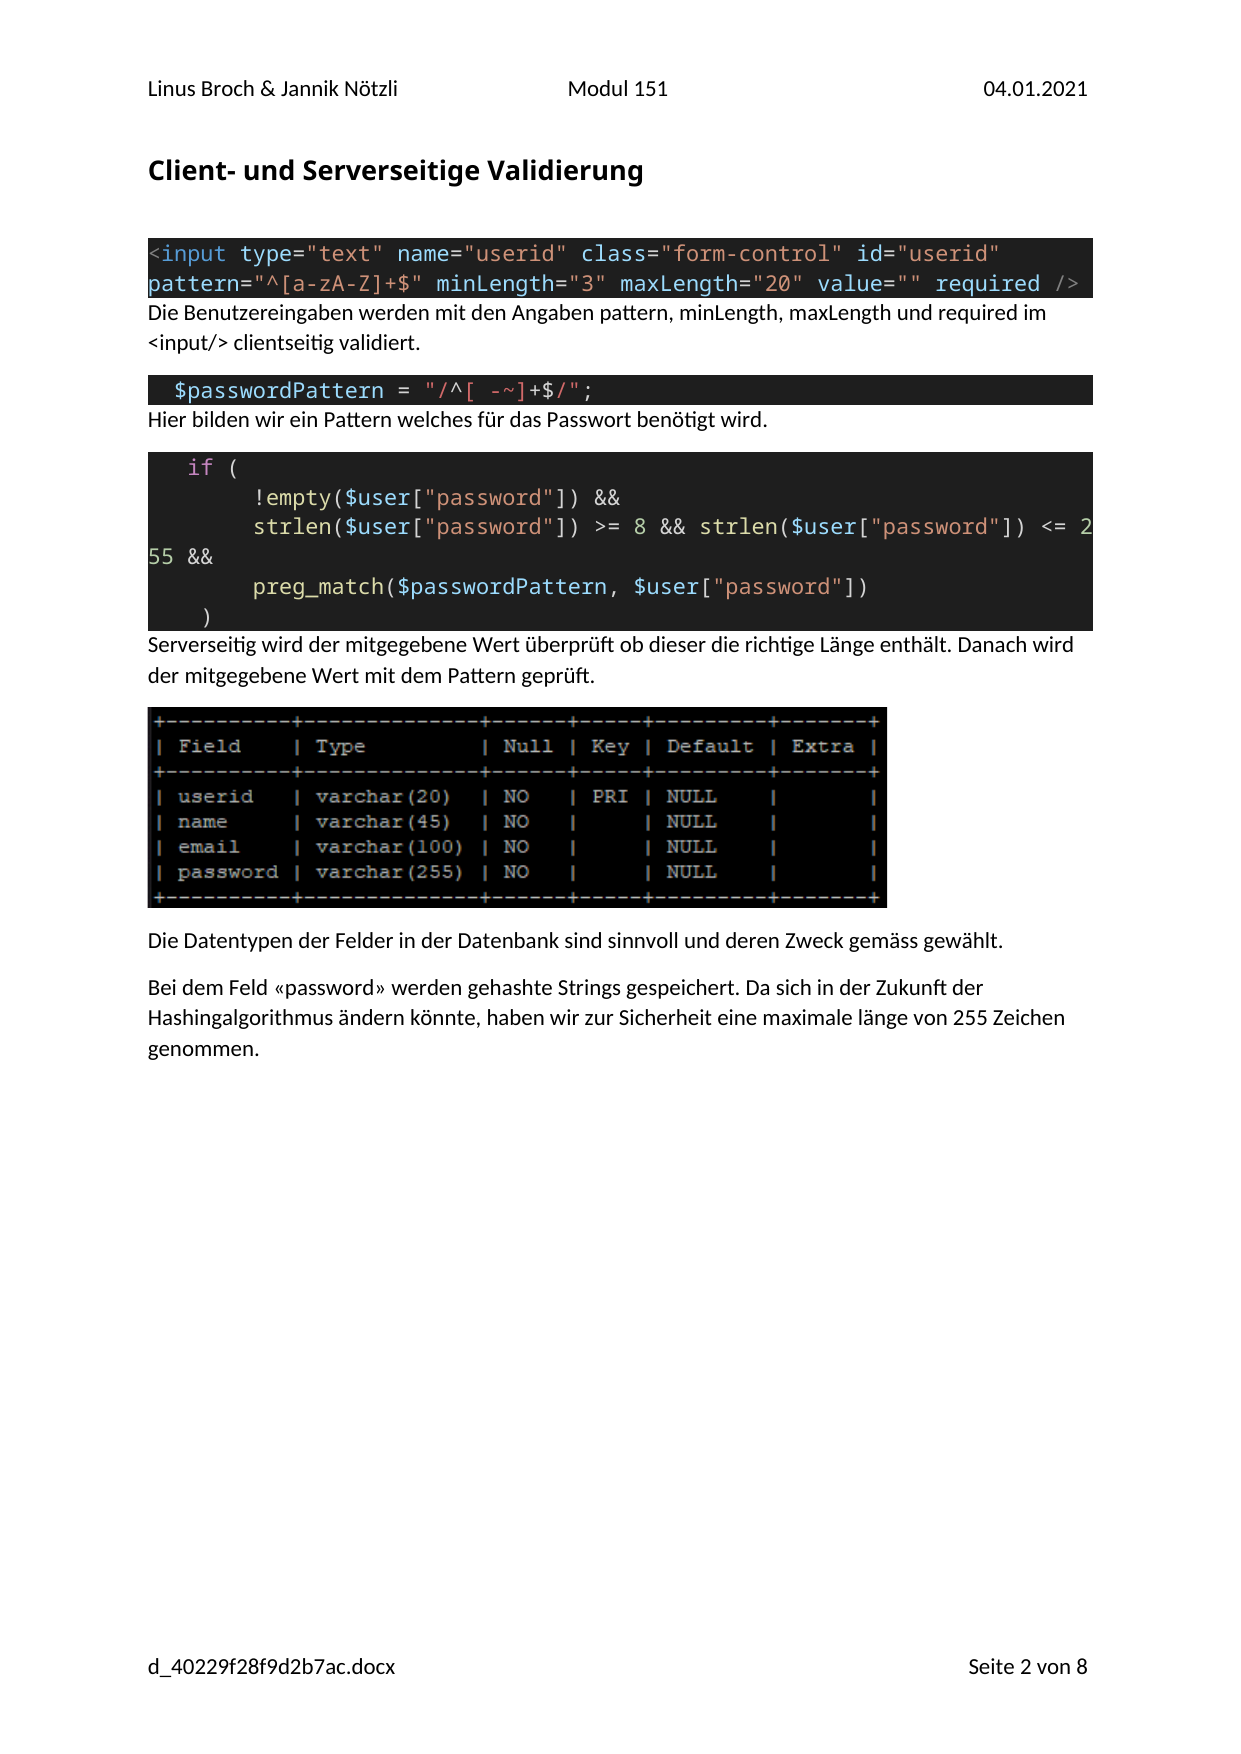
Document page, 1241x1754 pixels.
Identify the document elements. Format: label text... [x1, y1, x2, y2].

text strlen($user["password"]) >= 8 && strlen($user["password"]) <= 255 && [148, 511, 1093, 571]
text pattern="^[a-zA-Z]+$" minLength="3" maxLength="20" value="" required /> [148, 268, 1093, 298]
text <input type="text" name="userid" class="form-control" id="userid" [148, 238, 1093, 268]
text Die Benutzereingaben werden mit den Angaben pattern, minLength, maxLength und required im <input/> clientseitig validiert. [148, 298, 1093, 356]
text preg_match($passwordPattern, $user["password"]) [148, 571, 1093, 601]
text Die Datentypen der Felder in der Datenbank sind sinnvoll und deren Zweck gemäss gewählt. [148, 926, 1093, 954]
picture [147, 707, 888, 908]
text ) [148, 601, 1093, 631]
text Hier bilden wir ein Pattern welches für das Passwort benötigt wird. [148, 405, 1093, 433]
text Serverseitig wird der mitgegebene Wert überprüft ob dieser die richtige Länge enthält. Danach wird der mitgegebene Wert mit dem Pattern geprüft. [148, 631, 1093, 689]
text Bei dem Feld «password» werden gehashte Strings gespeichert. Da sich in der Zukunft der Hashingalgorithmus ändern könnte, haben wir zur Sicherheit eine maximale länge von 255 Zeichen genommen. [148, 973, 1093, 1062]
text if ( [148, 452, 1093, 482]
text $passwordPattern = "/^[ -~]+$/"; [148, 375, 1093, 405]
text !empty($user["password"]) && [148, 482, 1093, 511]
subtitle Client- und Serverseitige Validierung [148, 152, 1093, 189]
